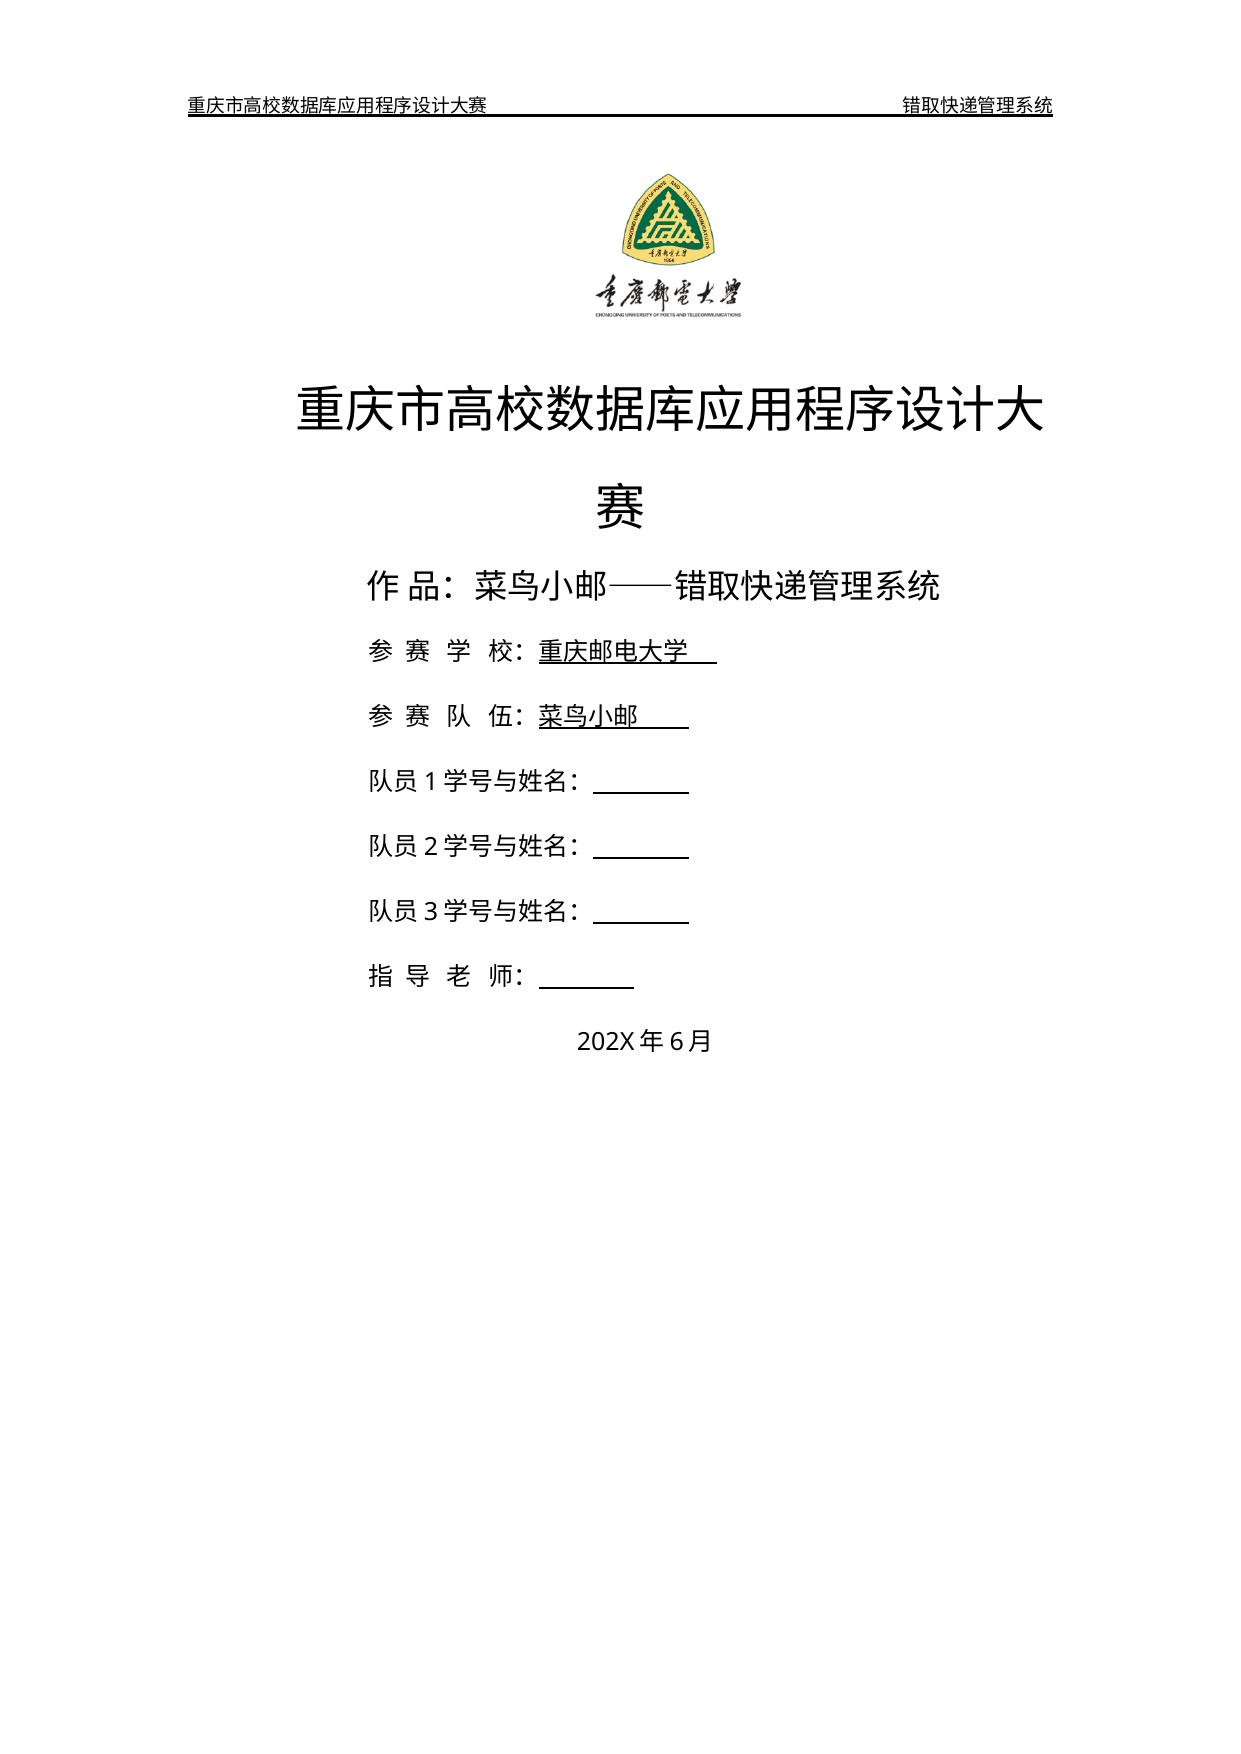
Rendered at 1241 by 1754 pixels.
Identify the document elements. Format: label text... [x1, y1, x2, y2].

text 参 赛 学 校：重庆邮电大学 [319, 617, 1053, 682]
text 202X年6月 [187, 1007, 1053, 1072]
text 重庆市高校数据库应用程序设计大赛 [187, 357, 1053, 552]
text 队员2学号与姓名： [319, 812, 1053, 877]
text 队员1学号与姓名： [319, 747, 1053, 812]
text 作 品：菜鸟小邮——错取快递管理系统 [187, 552, 1053, 617]
text 参 赛 队 伍：菜鸟小邮 [319, 682, 1053, 747]
picture [587, 162, 753, 329]
text 指 导 老 师： [319, 942, 1053, 1007]
text 队员3学号与姓名： [319, 877, 1053, 942]
